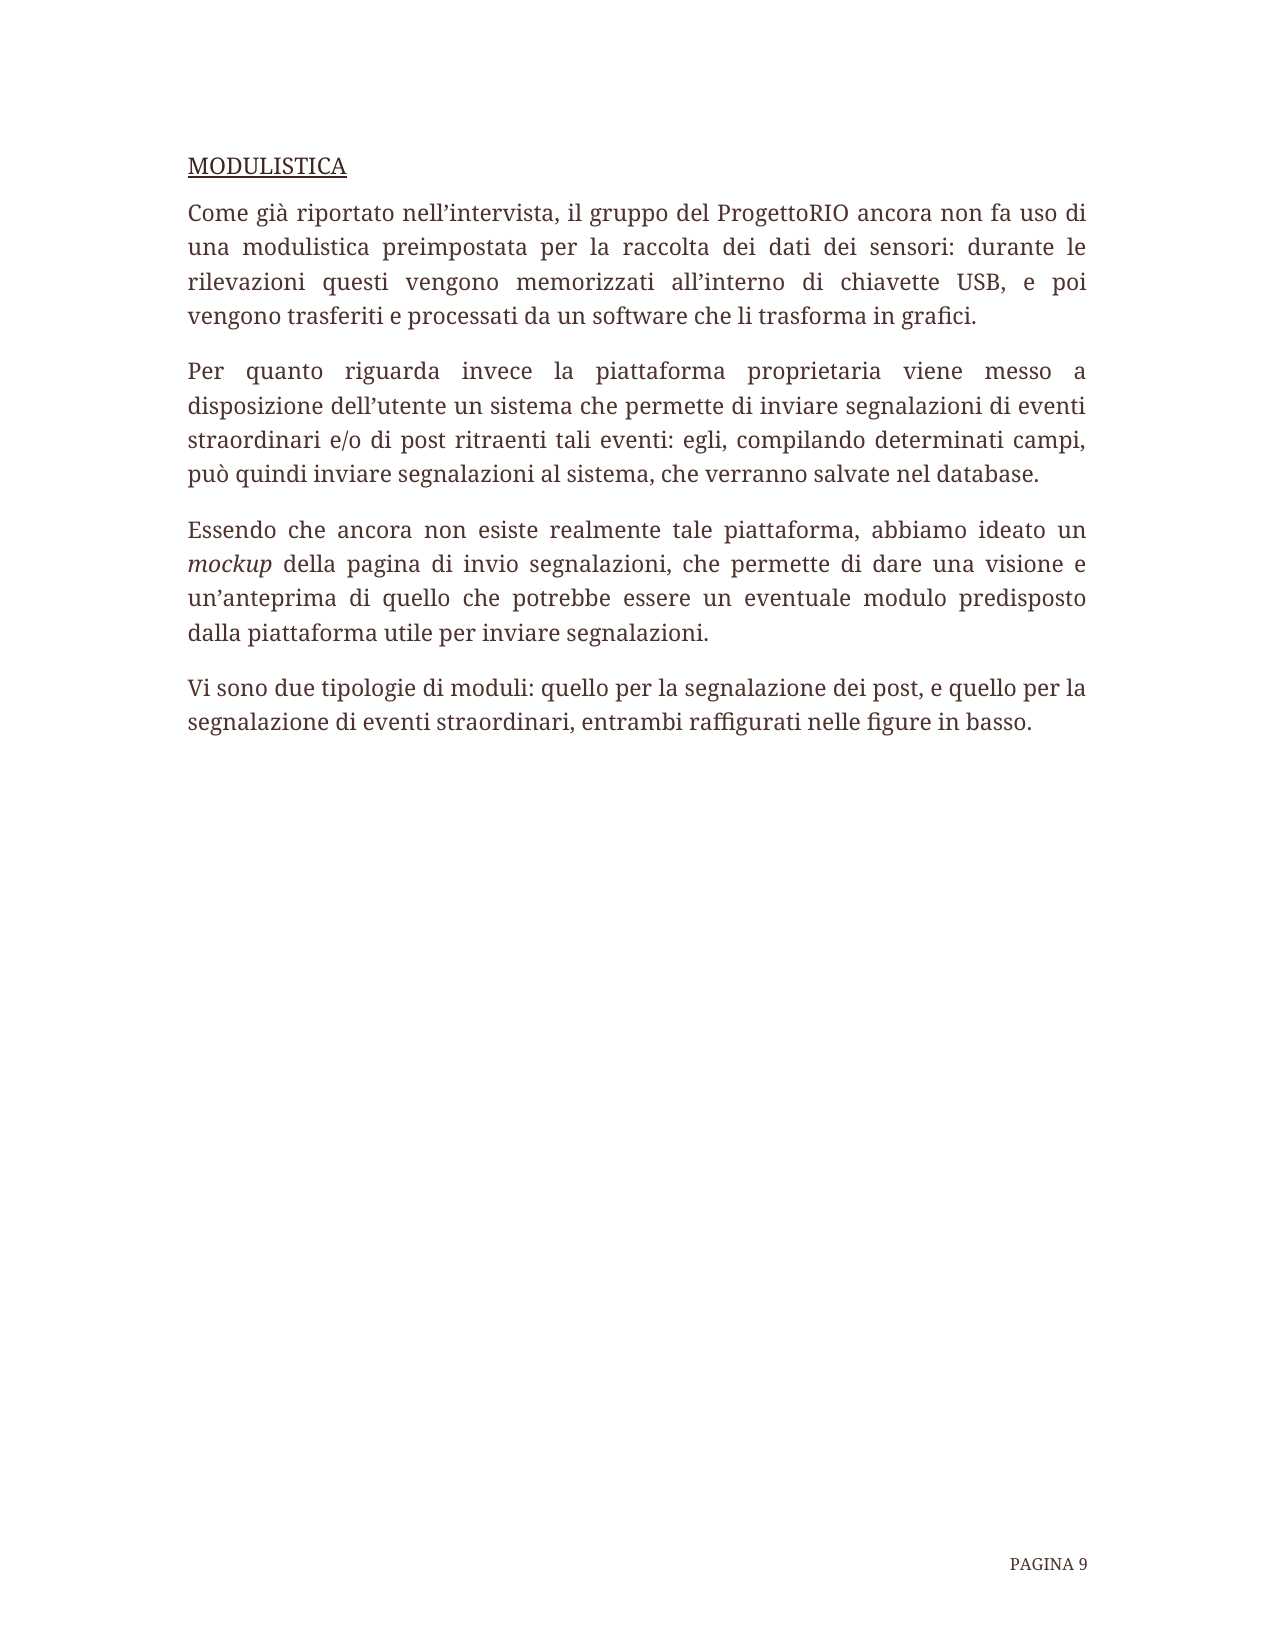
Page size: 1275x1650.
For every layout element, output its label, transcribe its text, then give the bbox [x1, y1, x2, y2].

text Essendo che ancora non esiste realmente tale piattaforma, abbiamo ideato un mockup della pagina di invio segnalazioni, che permette di dare una visione e un’anteprima di quello che potrebbe essere un eventuale modulo predisposto dalla piattaforma utile per inviare segnalazioni. [187, 513, 1087, 648]
text Per quanto riguarda invece la piattaforma proprietaria viene messo a disposizione dell’utente un sistema che permette di inviare segnalazioni di eventi straordinari e/o di post ritraenti tali eventi: egli, compilando determinati campi, può quindi inviare segnalazioni al sistema, che verranno salvate nel database. [187, 355, 1087, 489]
text Vi sono due tipologie di moduli: quello per la segnalazione dei post, e quello per la segnalazione di eventi straordinari, entrambi raffigurati nelle figure in basso. [187, 672, 1087, 737]
subtitle Modulistica [187, 150, 1087, 181]
text Come già riportato nell’intervista, il gruppo del ProgettoRIO ancora non fa uso di una modulistica preimpostata per la raccolta dei dati dei sensori: durante le rilevazioni questi vengono memorizzati all’interno di chiavette USB, e poi vengono trasferiti e processati da un software che li trasforma in grafici. [187, 197, 1087, 331]
